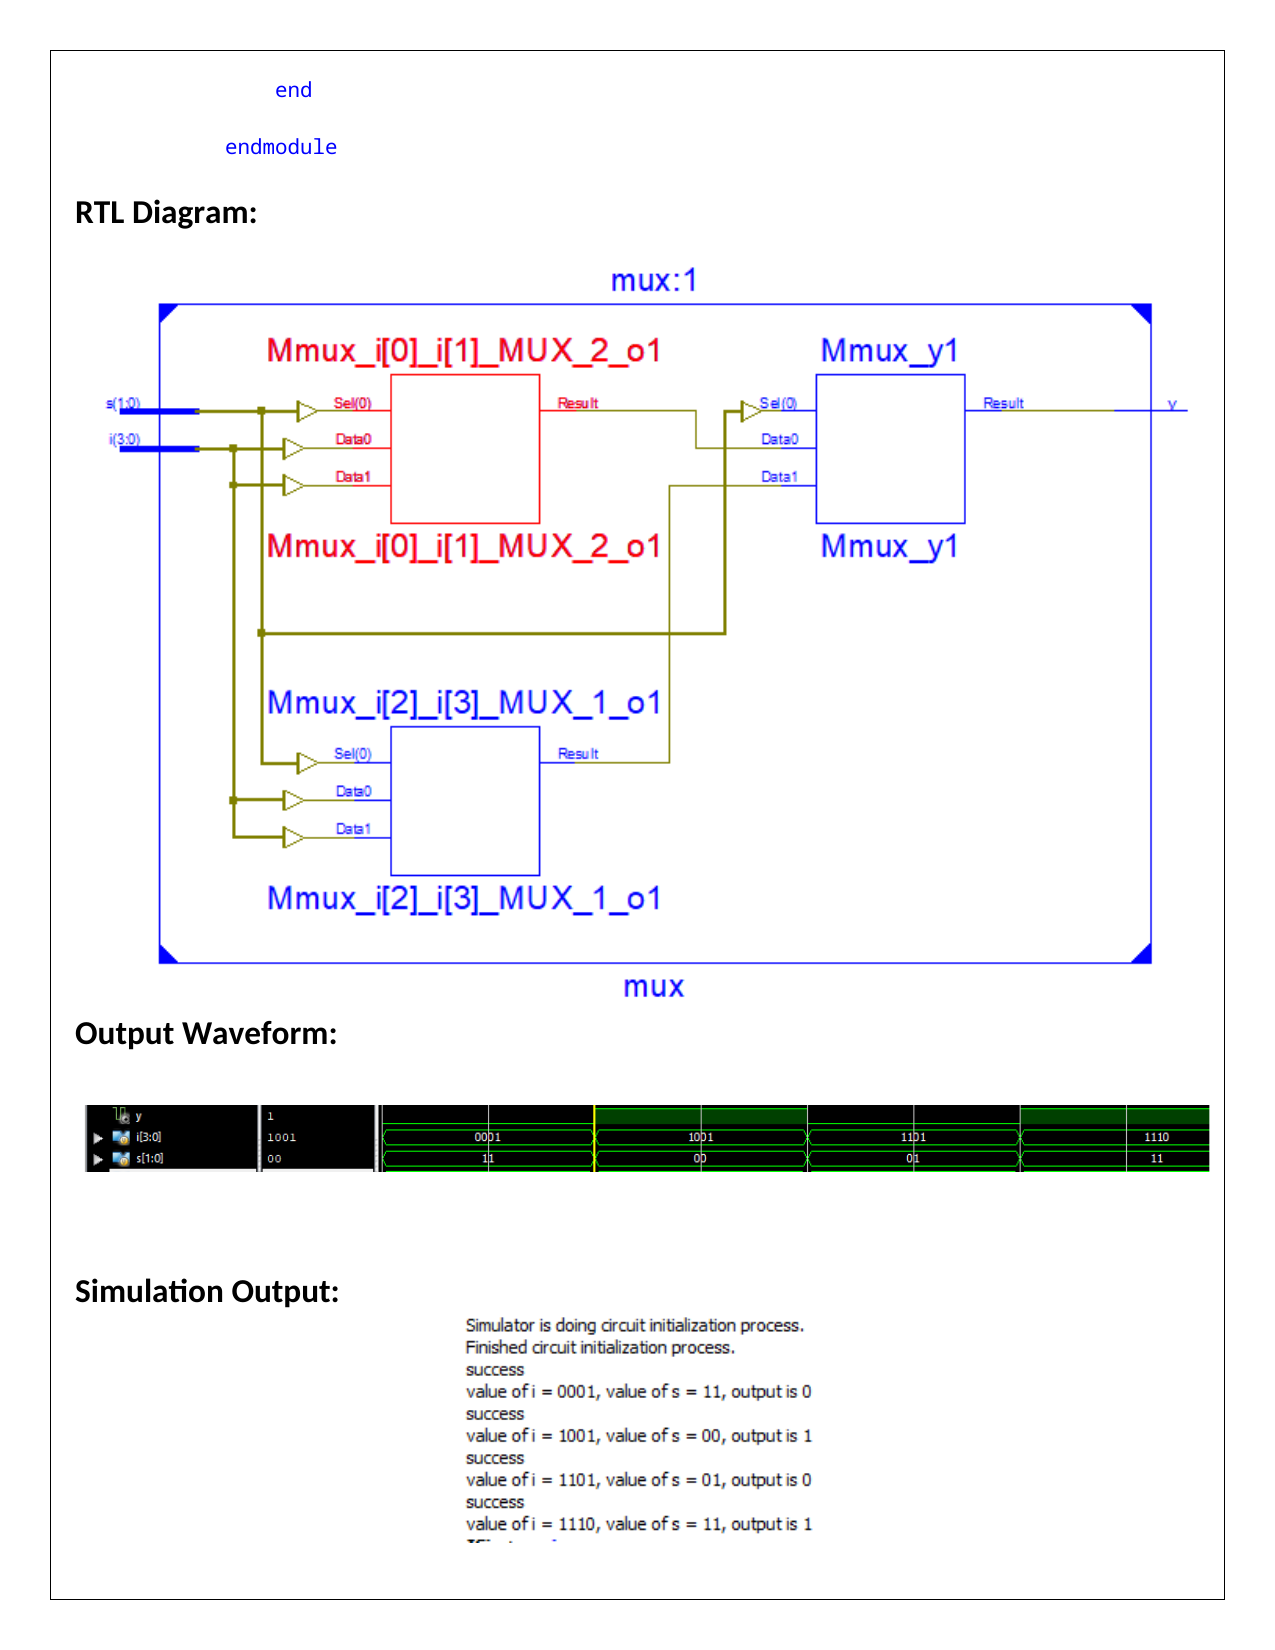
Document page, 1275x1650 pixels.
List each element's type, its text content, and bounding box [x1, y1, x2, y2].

text endmodule [225, 132, 1200, 160]
text Output Waveform: [75, 1012, 1219, 1052]
text Simulation Output: [75, 1270, 1219, 1311]
text end [225, 75, 1200, 103]
picture [84, 1105, 1210, 1172]
picture [95, 238, 1199, 1008]
text RTL Diagram: [75, 192, 1219, 232]
picture [461, 1316, 833, 1543]
